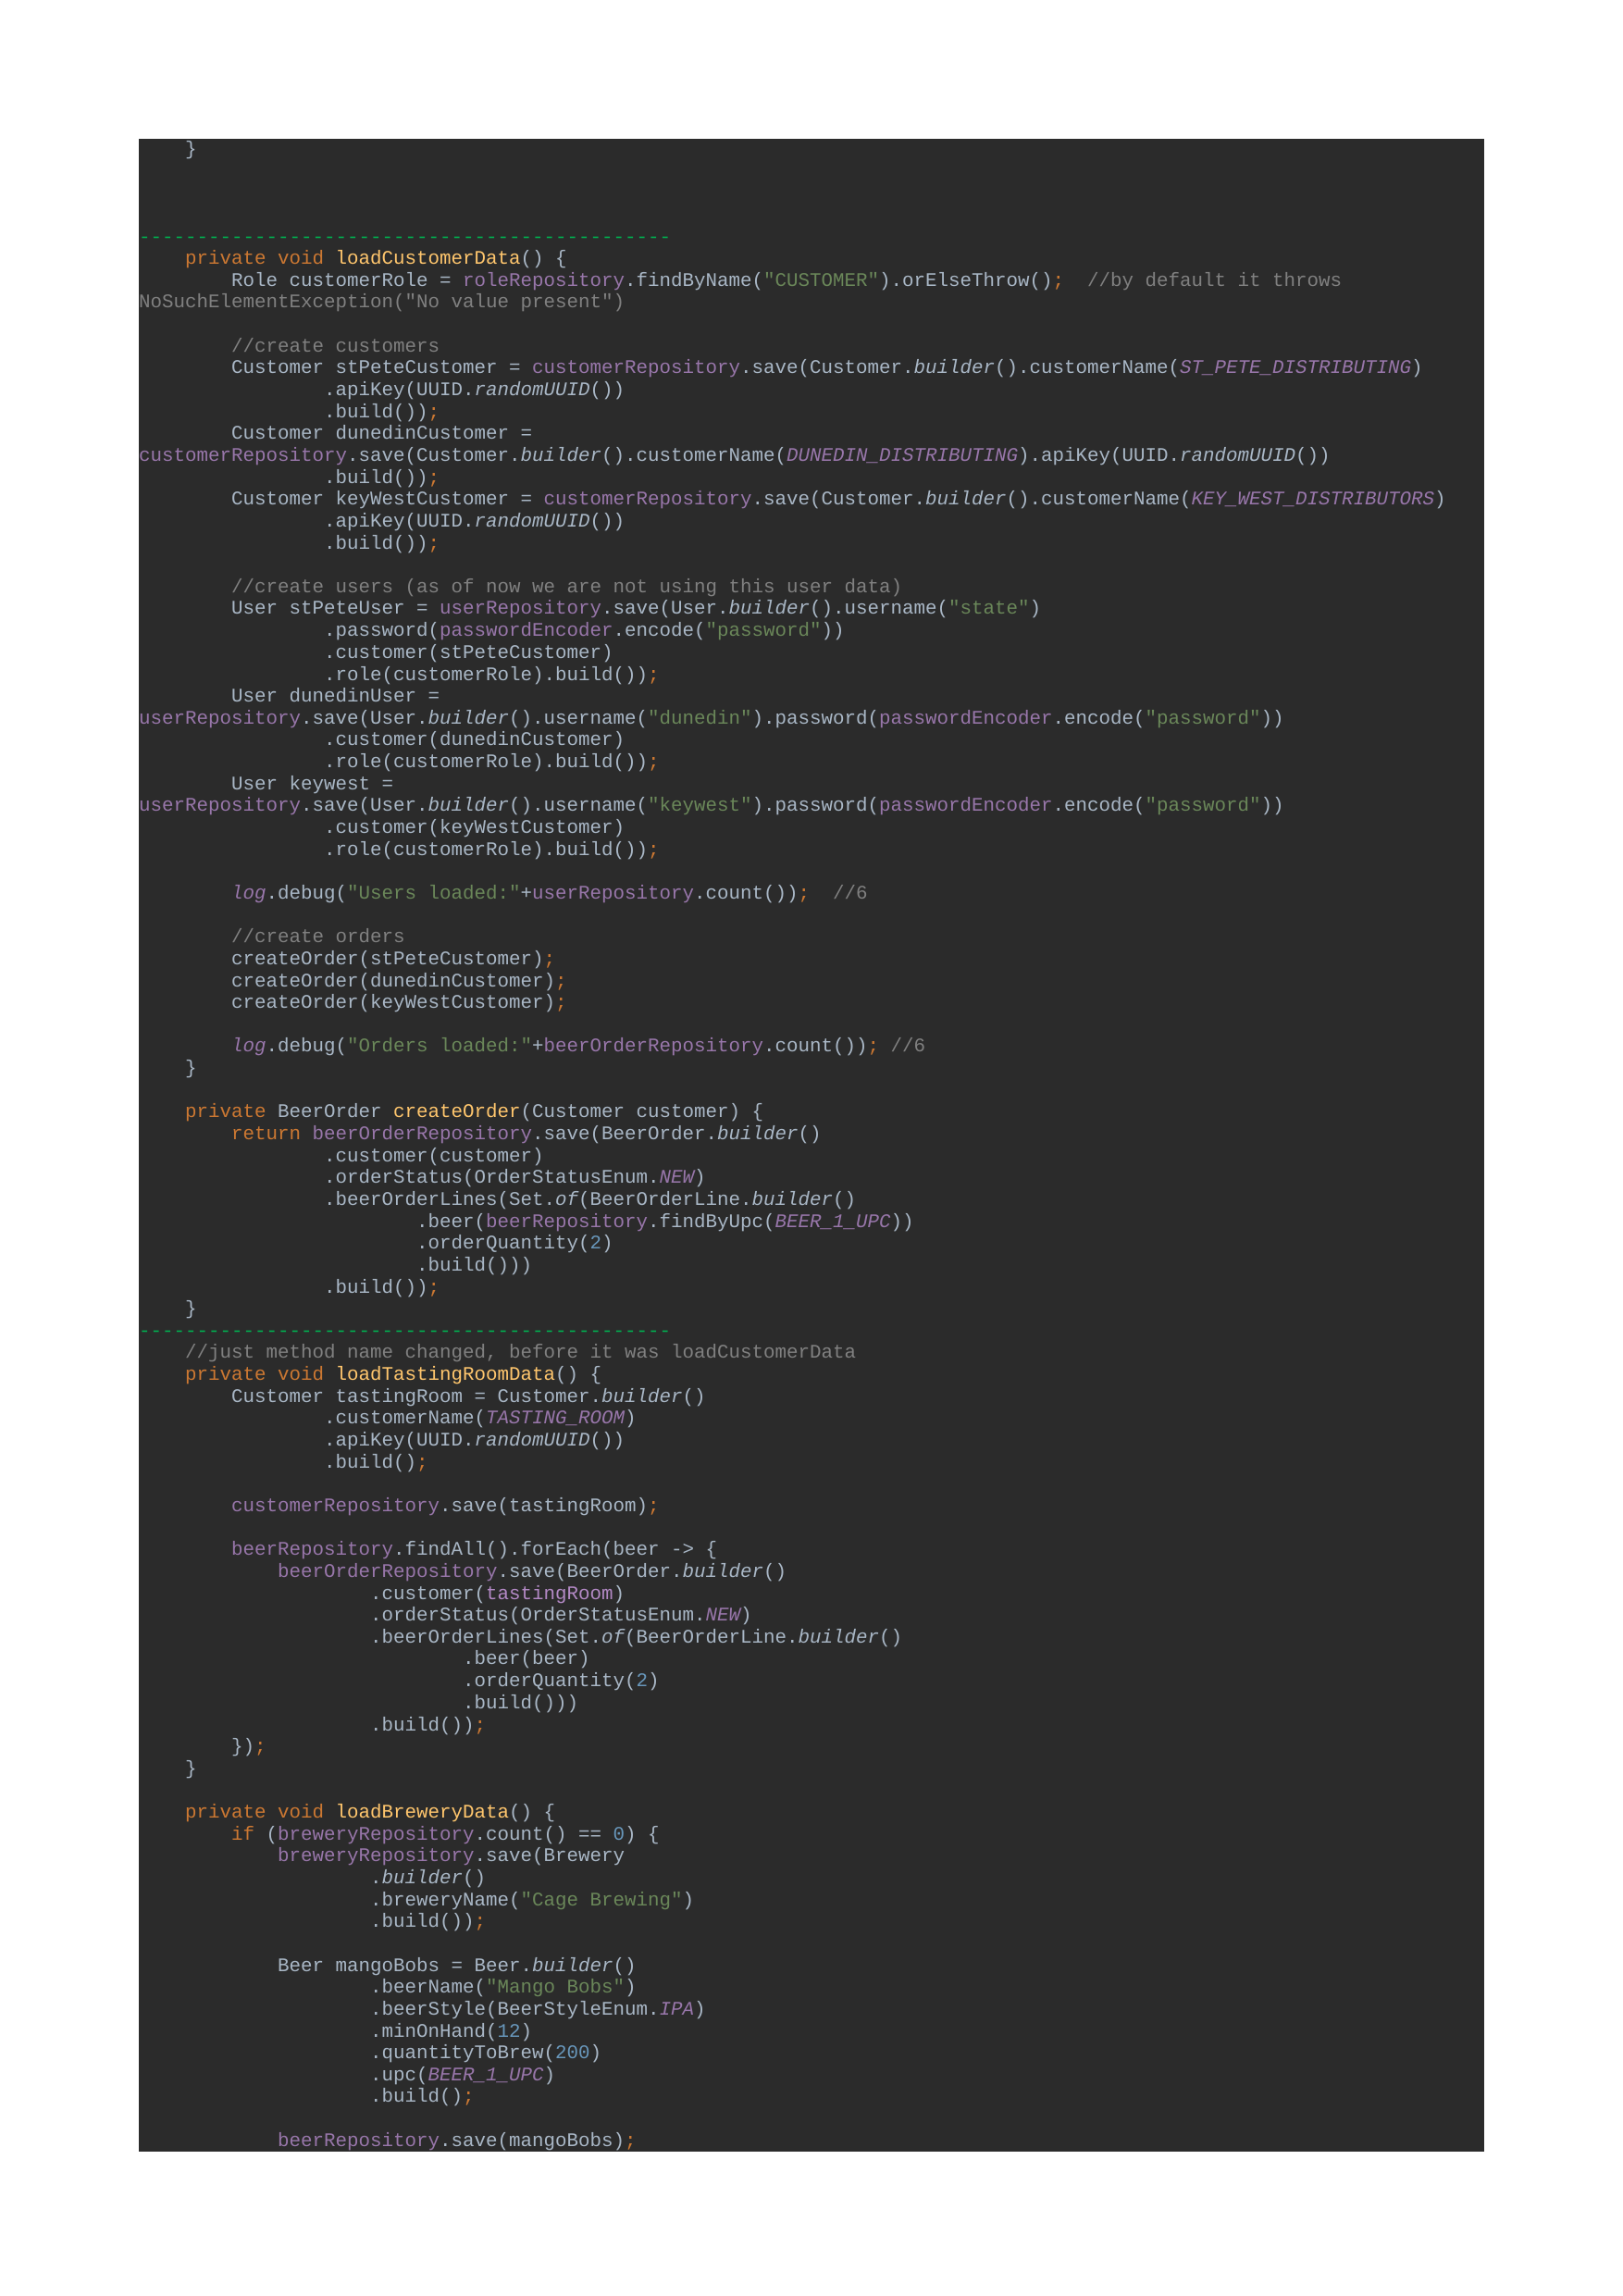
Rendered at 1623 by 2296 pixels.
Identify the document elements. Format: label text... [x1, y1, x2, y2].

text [139, 1343, 1484, 2152]
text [139, 139, 1484, 182]
text ---------------------------------------------- private void loadCustomerData() { Role customerRole = roleRepository.findByName("CUSTOMER").orElseThrow(); //by default it throws NoSuchElementException("No value present") //create customers Customer stPeteCustomer = customerRepository.save(Customer.builder().customerName(ST_PETE_DISTRIBUTING) .apiKey(UUID.randomUUID()) .build()); Customer dunedinCustomer = customerRepository.save(Customer.builder().customerName(DUNEDIN_DISTRIBUTING).apiKey(UUID.randomUUID()) .build()); Customer keyWestCustomer = customerRepository.save(Customer.builder().customerName(KEY_WEST_DISTRIBUTORS) .apiKey(UUID.randomUUID()) .build()); //create users (as of now we are not using this user data) User stPeteUser = userRepository.save(User.builder().username("state") .password(passwordEncoder.encode("password")) .customer(stPeteCustomer) .role(customerRole).build()); User dunedinUser = userRepository.save(User.builder().username("dunedin").password(passwordEncoder.encode("password")) .customer(dunedinCustomer) .role(customerRole).build()); User keywest = userRepository.save(User.builder().username("keywest").password(passwordEncoder.encode("password")) .customer(keyWestCustomer) .role(customerRole).build()); log.debug("Users loaded:"+userRepository.count()); //6 //create orders createOrder(stPeteCustomer); createOrder(dunedinCustomer); createOrder(keyWestCustomer); log.debug("Orders loaded:"+beerOrderRepository.count()); //6 } private BeerOrder createOrder(Customer customer) { return beerOrderRepository.save(BeerOrder.builder() .customer(customer) .orderStatus(OrderStatusEnum.NEW) .beerOrderLines(Set.of(BeerOrderLine.builder() .beer(beerRepository.findByUpc(BEER_1_UPC)) .orderQuantity(2) .build())) .build()); } ---------------------------------------------- [139, 226, 1484, 1343]
